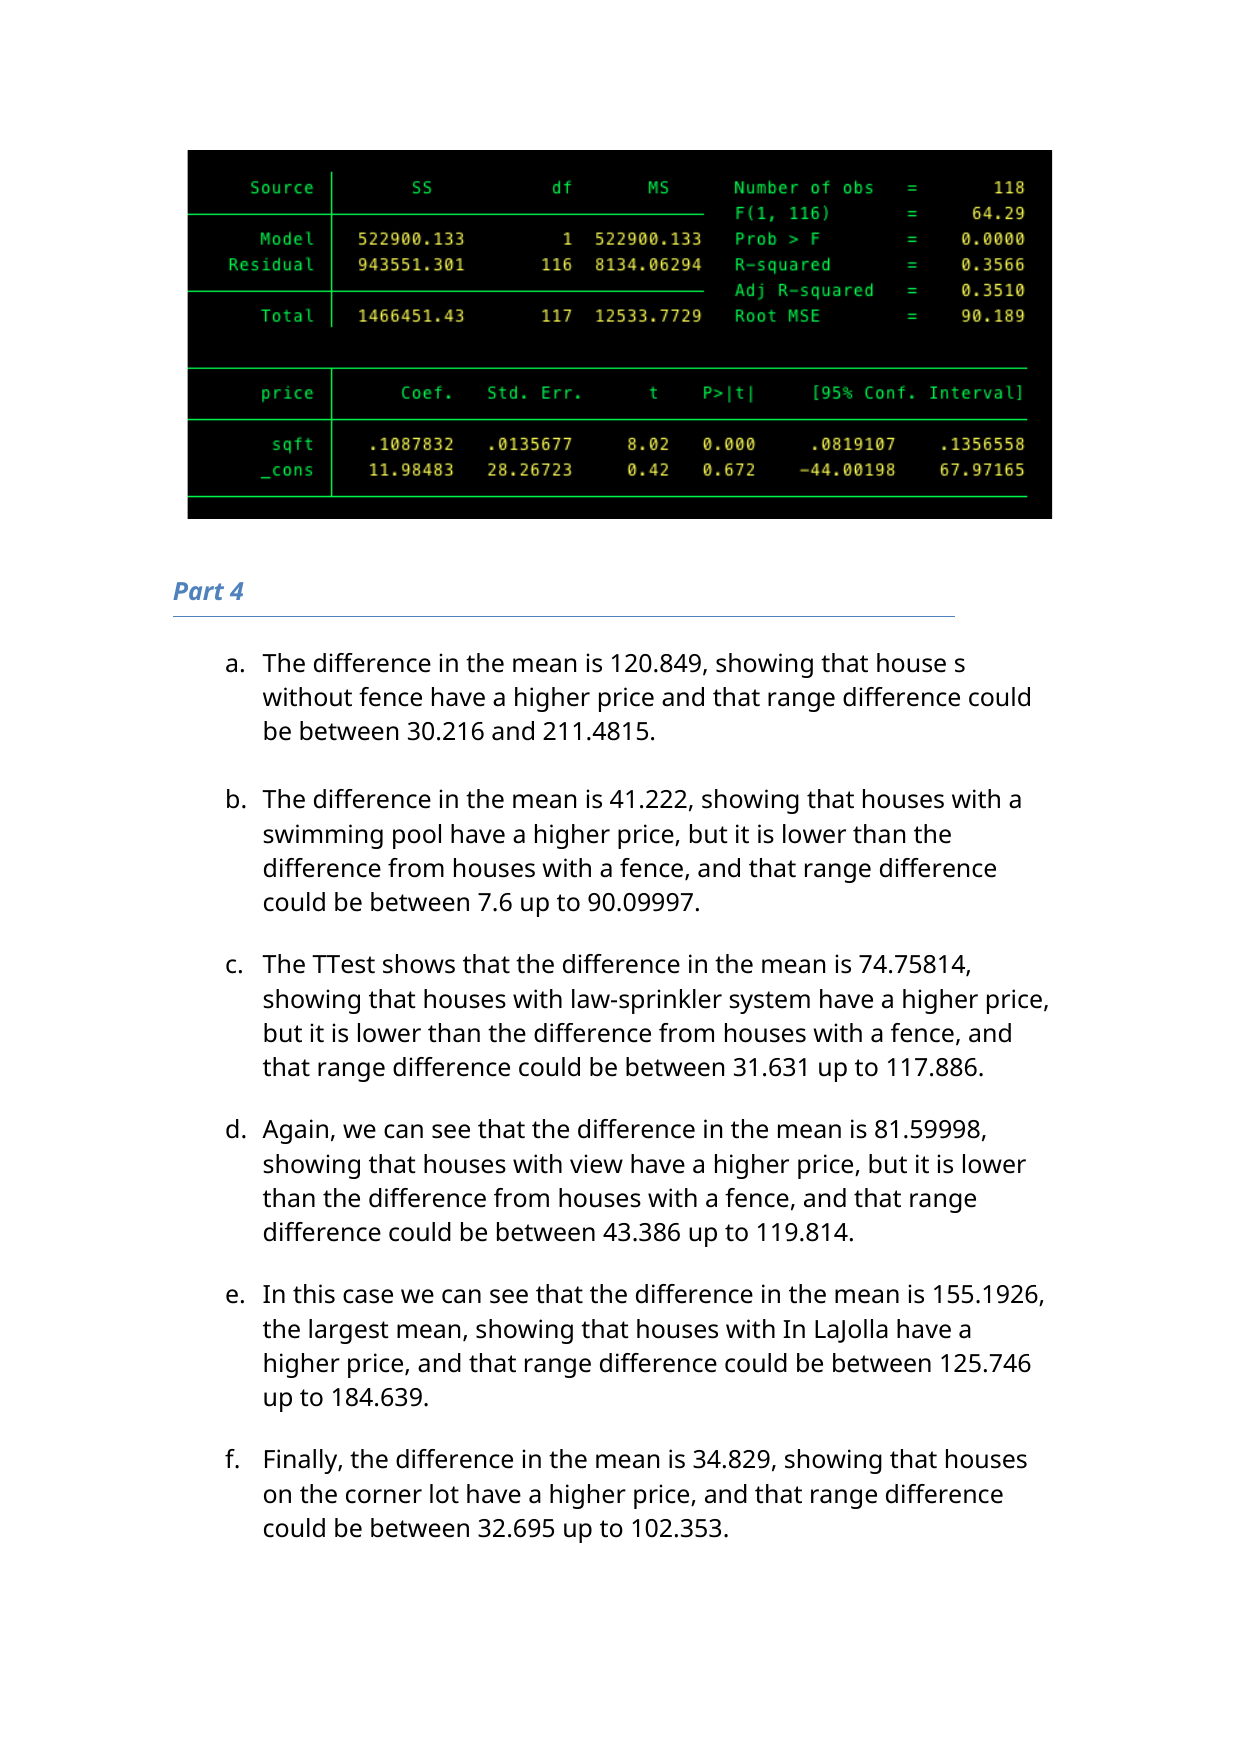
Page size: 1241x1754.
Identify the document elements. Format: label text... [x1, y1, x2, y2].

list The difference in the mean is 41.222, showing that houses with a swimming pool have a higher price, but it is lower than the difference from houses with a fence, and that range difference could be between 7.6 up to 90.09997. [225, 782, 1053, 947]
text Part 4 [173, 573, 955, 616]
list In this case we can see that the difference in the mean is 155.1926, the largest mean, showing that houses with In LaJolla have a higher price, and that range difference could be between 125.746 up to 184.639. [225, 1277, 1053, 1442]
picture [187, 150, 1053, 519]
list Finally, the difference in the mean is 34.829, showing that houses on the corner lot have a higher price, and that range difference could be between 32.695 up to 102.353. [225, 1442, 1053, 1544]
list The difference in the mean is 120.849, showing that house s without fence have a higher price and that range difference could be between 30.216 and 211.4815. [225, 646, 1053, 748]
list The TTest shows that the difference in the mean is 74.75814, showing that houses with law-sprinkler system have a higher price, but it is lower than the difference from houses with a fence, and that range difference could be between 31.631 up to 117.886. [225, 947, 1053, 1112]
list Again, we can see that the difference in the mean is 81.59998, showing that houses with view have a higher price, but it is lower than the difference from houses with a fence, and that range difference could be between 43.386 up to 119.814. [225, 1112, 1053, 1277]
